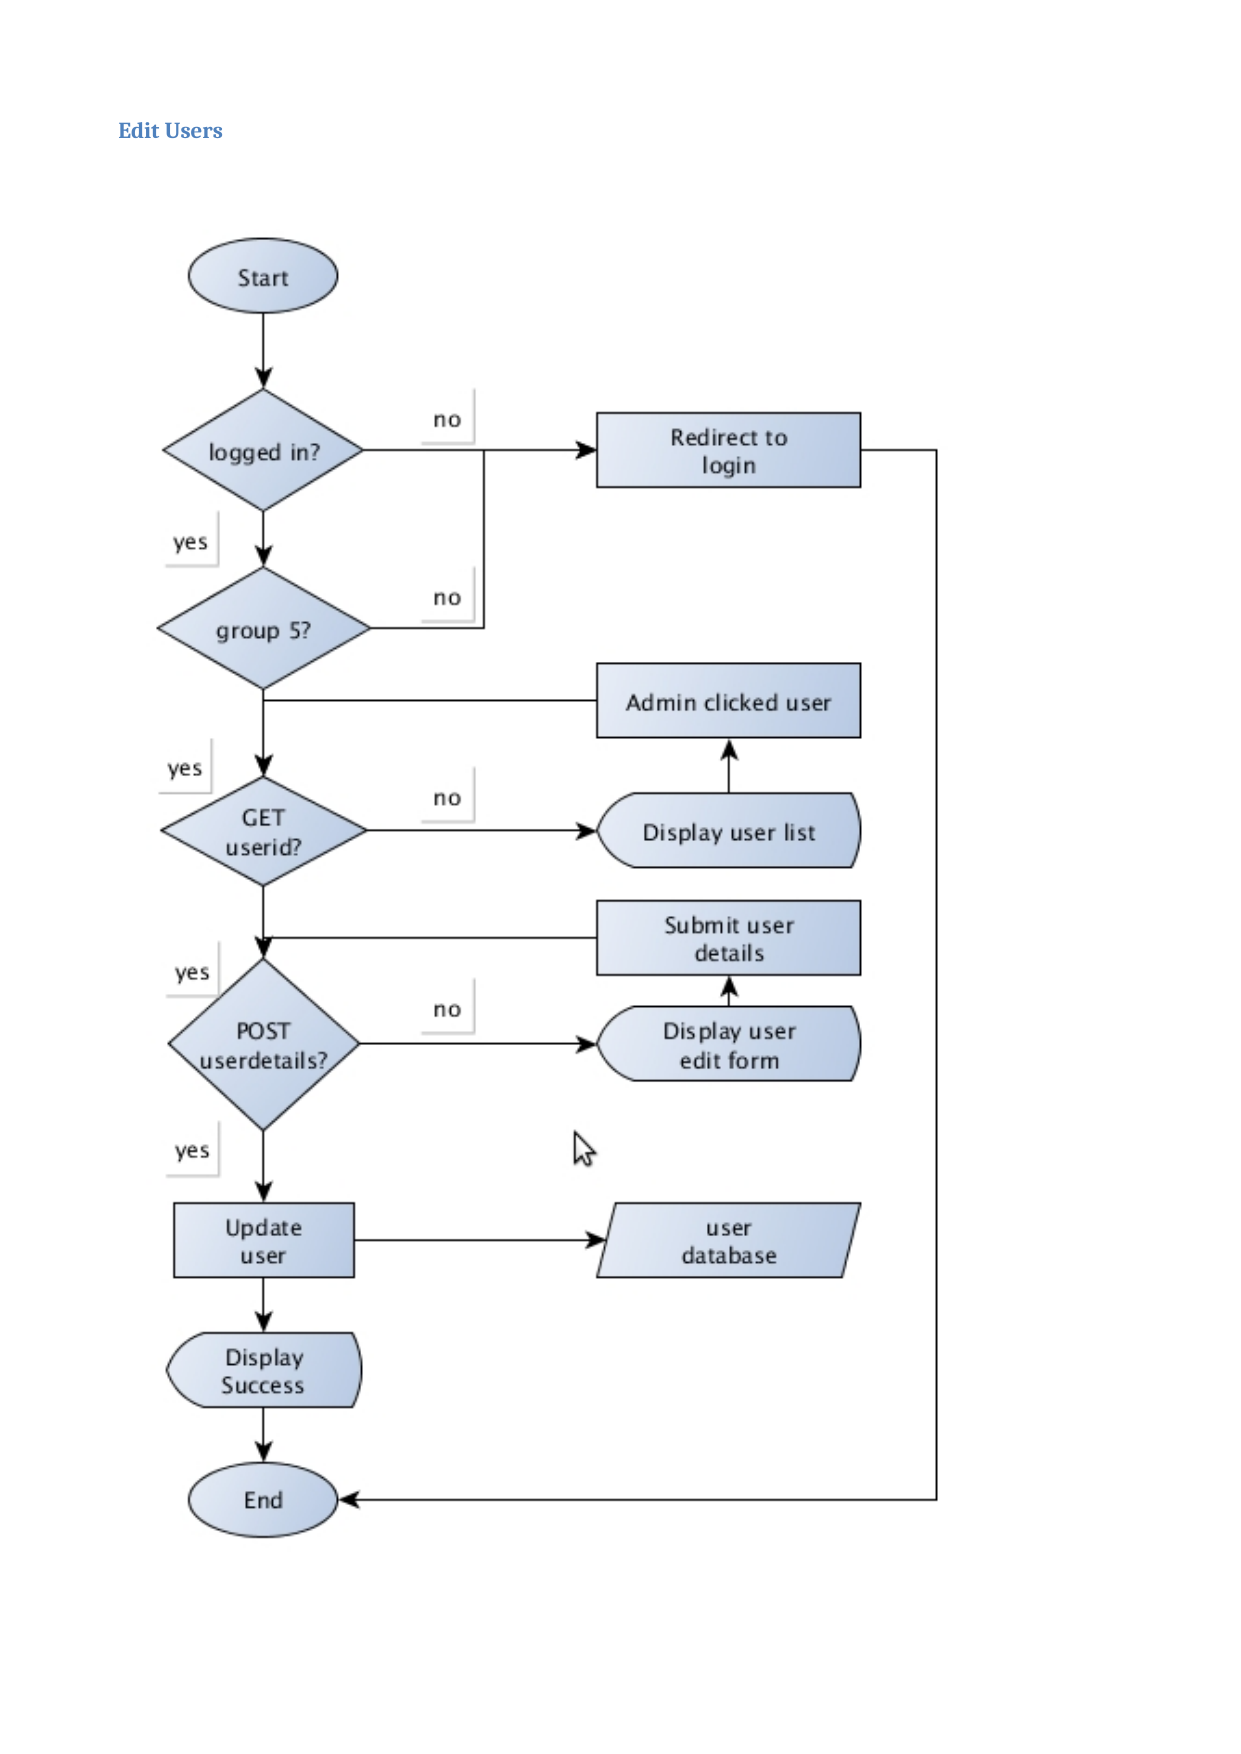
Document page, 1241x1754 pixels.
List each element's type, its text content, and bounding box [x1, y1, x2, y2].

subtitle Edit Users [118, 118, 1122, 144]
picture [118, 201, 988, 1581]
